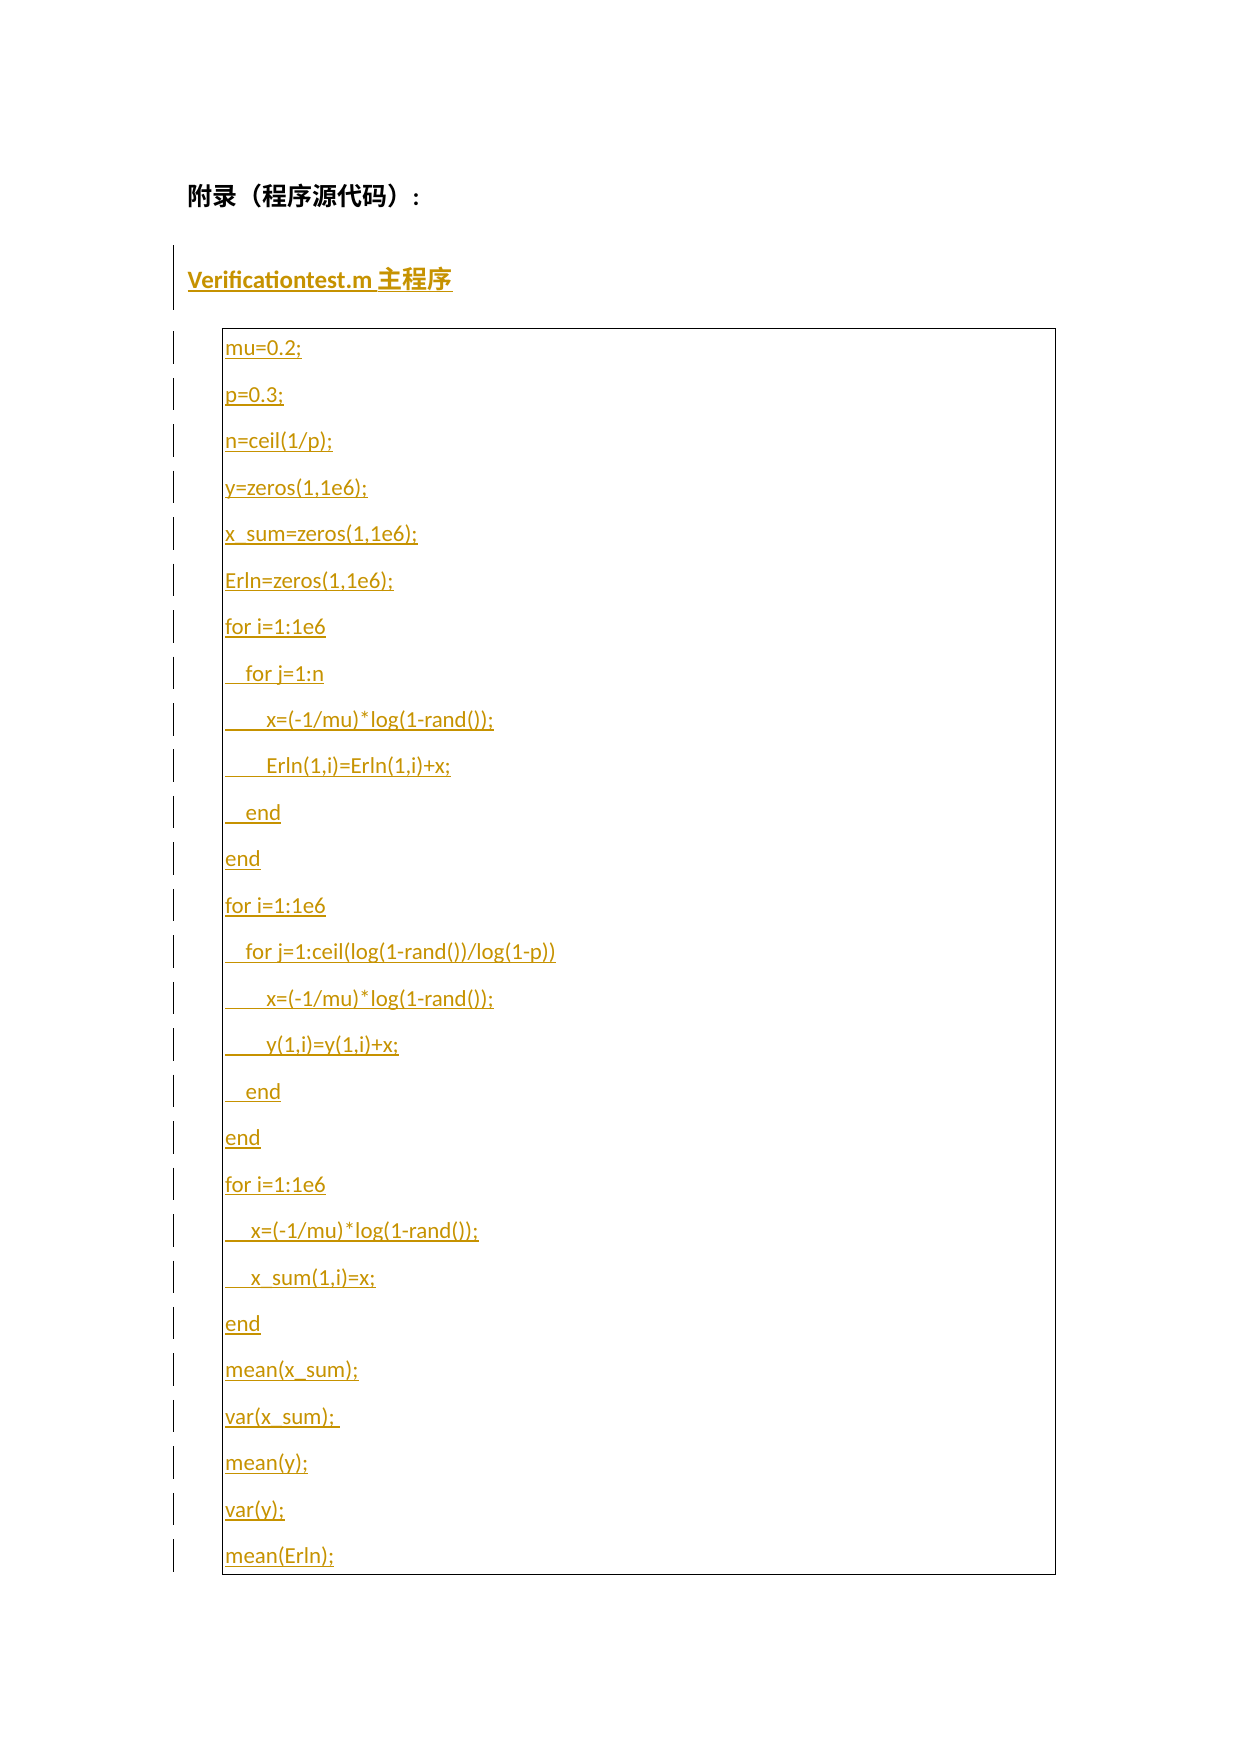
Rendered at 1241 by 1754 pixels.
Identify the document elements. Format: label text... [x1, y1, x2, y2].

text 附录（程序源代码）: [187, 162, 1053, 227]
